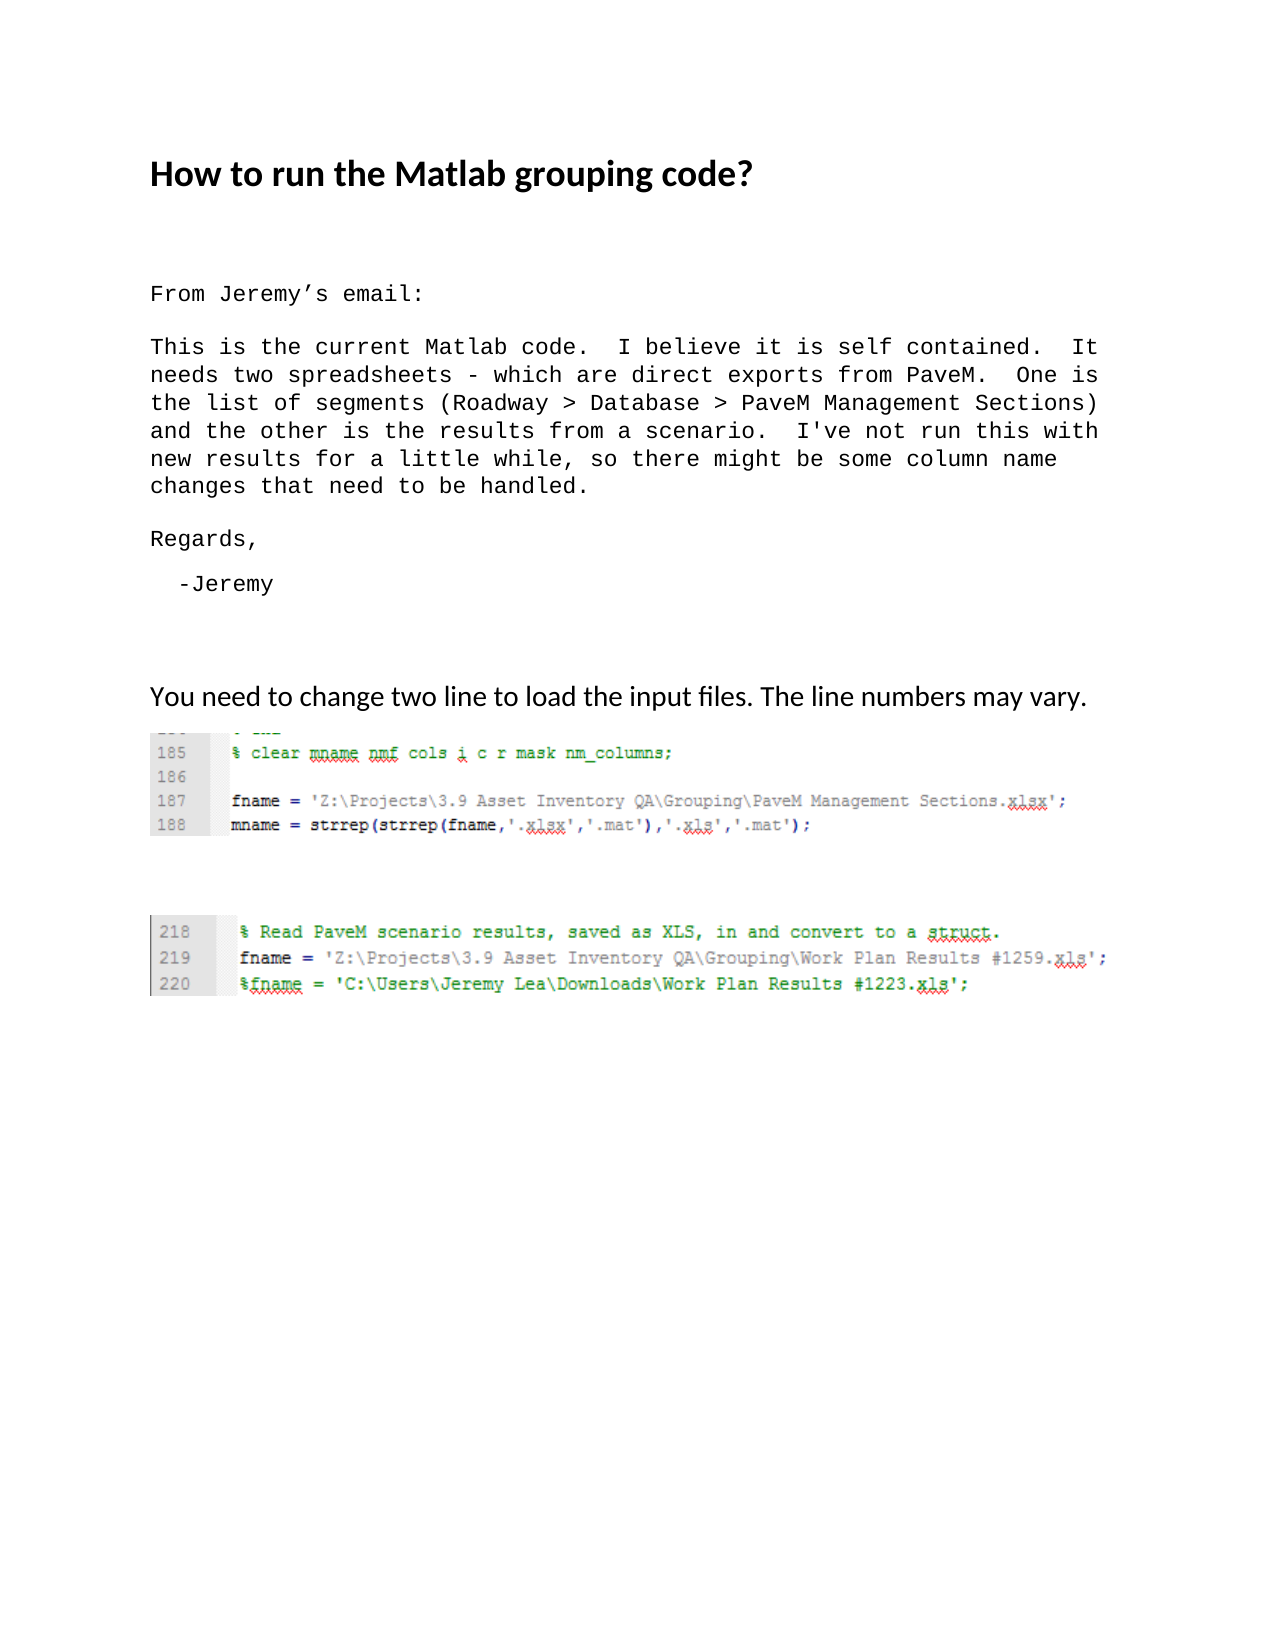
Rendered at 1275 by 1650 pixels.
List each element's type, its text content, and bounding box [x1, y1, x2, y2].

text This is the current Matlab code. I believe it is self contained. It needs two spreadsheets - which are direct exports from PaveM. One is the list of segments (Roadway > Database > PaveM Management Sections) and the other is the results from a scenario. I've not run this with new results for a little while, so there might be some column name changes that need to be handled. [150, 335, 1125, 501]
text -Jeremy [150, 572, 1125, 598]
text How to run the Matlab grouping code? [150, 150, 1125, 196]
picture [150, 915, 1125, 996]
text Regards, [150, 528, 1125, 554]
picture [150, 733, 1125, 836]
text From Jeremy’s email: [150, 282, 1125, 308]
text You need to change two line to load the input files. The line numbers may vary. [150, 678, 1125, 714]
